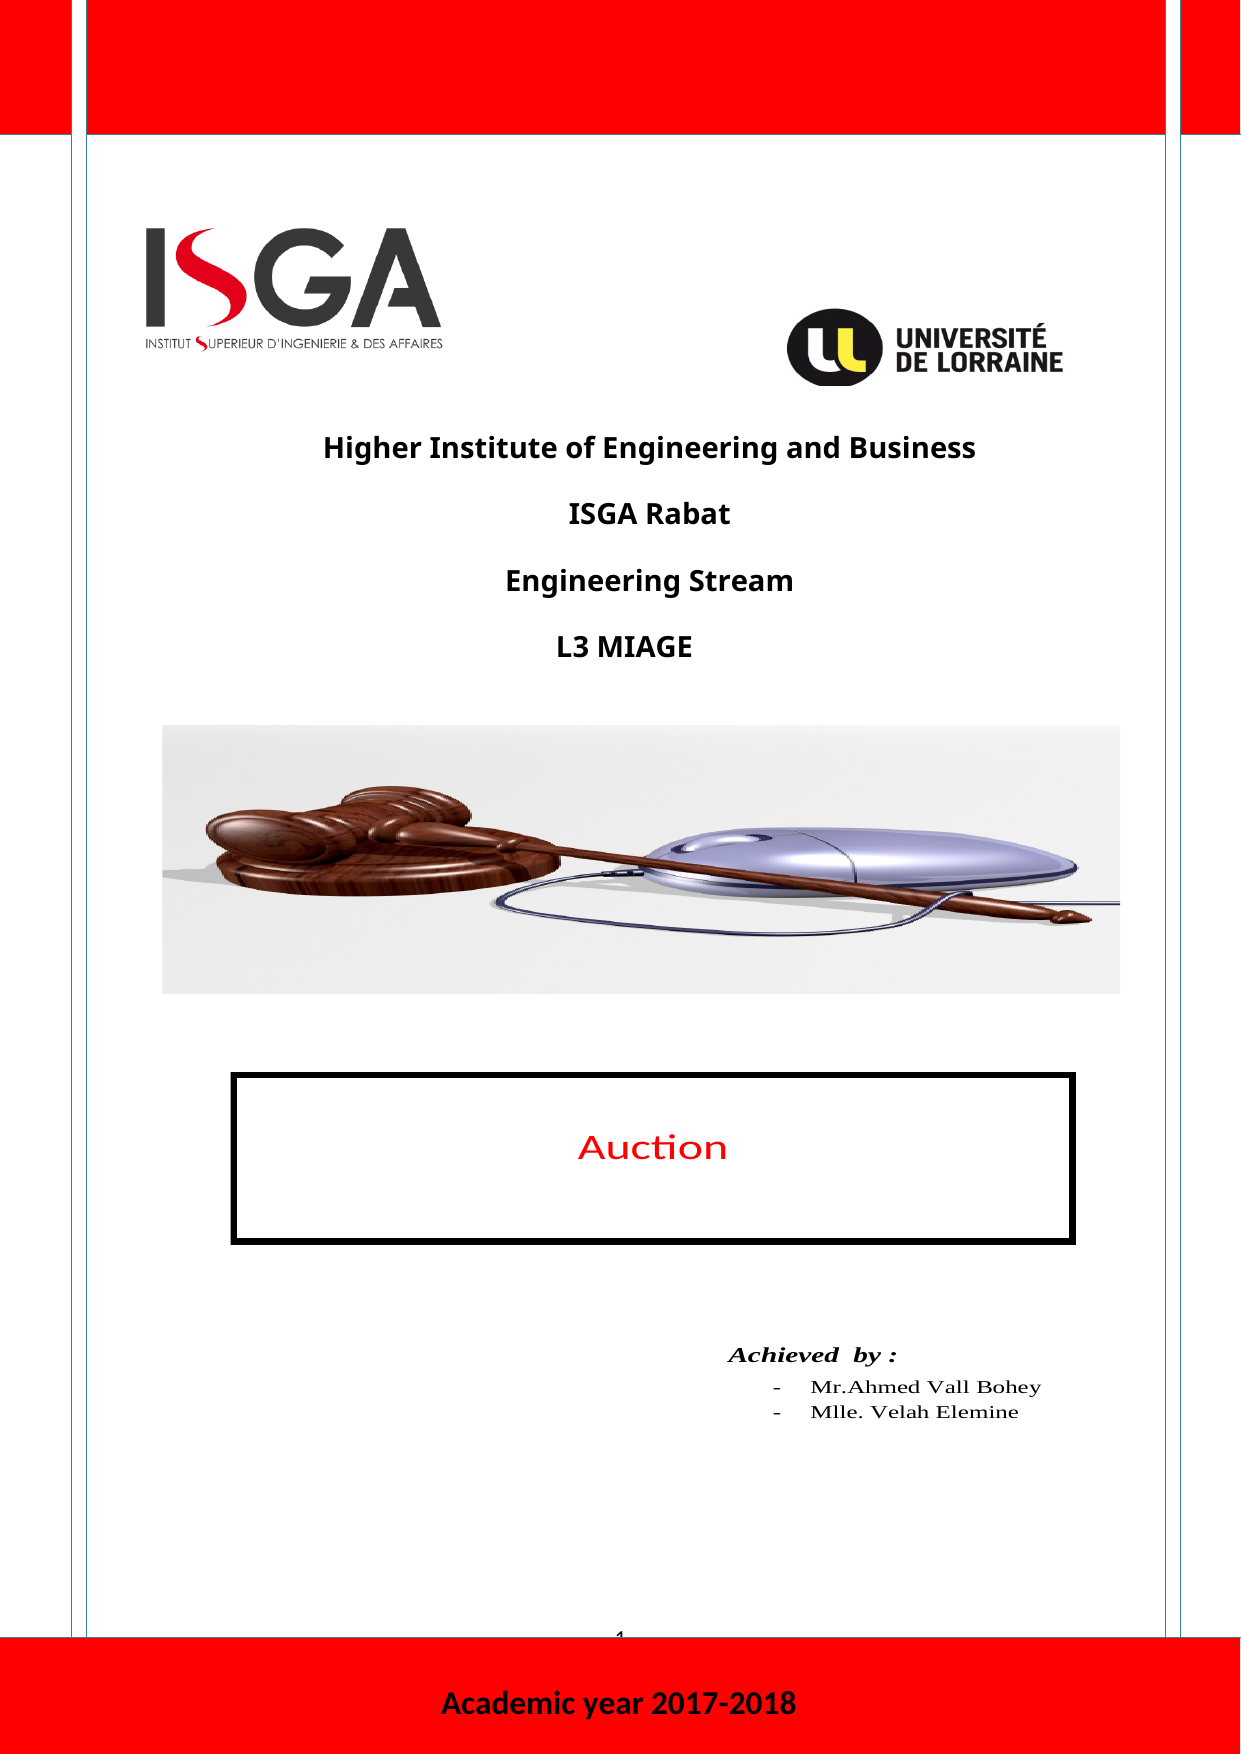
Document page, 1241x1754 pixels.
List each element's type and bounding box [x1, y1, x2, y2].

picture [162, 725, 1121, 994]
picture [763, 289, 1086, 386]
picture [89, 173, 498, 398]
